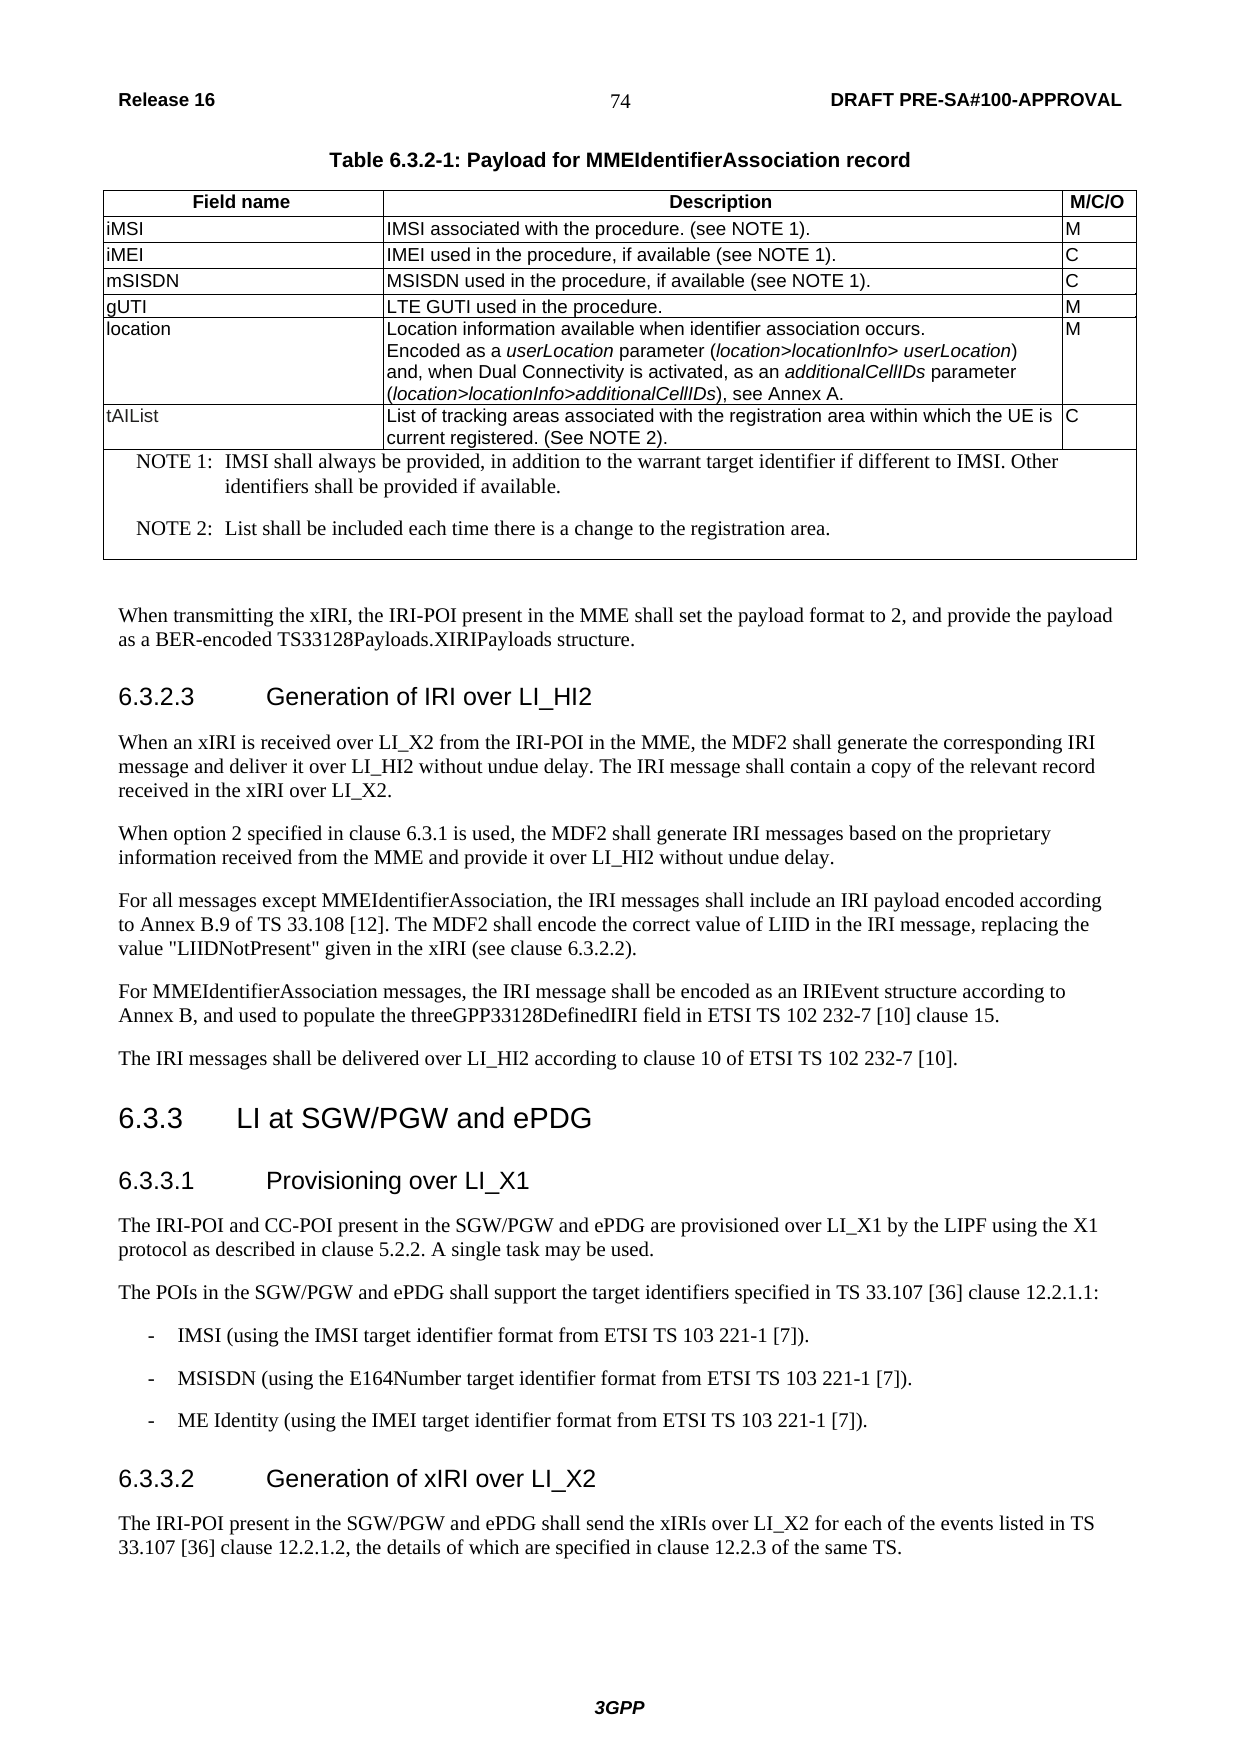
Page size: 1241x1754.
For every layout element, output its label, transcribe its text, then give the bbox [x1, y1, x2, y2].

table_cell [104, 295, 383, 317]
text - MSISDN (using the E164Number target identifier format from ETSI TS 103 221-1 [7]). [148, 1366, 1122, 1390]
text - ME Identity (using the IMEI target identifier format from ETSI TS 103 221-1 [7]). [148, 1408, 1122, 1432]
text When an xIRI is received over LI_X2 from the IRI-POI in the MME, the MDF2 shall generate the corresponding IRI message and deliver it over LI_HI2 without undue delay. The IRI message shall contain a copy of the relevant record received in the xIRI over LI_X2. [118, 730, 1122, 802]
text The IRI-POI and CC-POI present in the SGW/PGW and ePDG are provisioned over LI_X1 by the LIPF using the X1 protocol as described in clause 5.2.2. A single task may be used. [118, 1213, 1122, 1261]
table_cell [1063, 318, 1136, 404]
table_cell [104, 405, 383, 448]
subtitle 6.3.3 LI at SGW/PGW and ePDG [118, 1101, 1122, 1134]
subtitle 6.3.3.2 Generation of xIRI over LI_X2 [118, 1464, 1122, 1492]
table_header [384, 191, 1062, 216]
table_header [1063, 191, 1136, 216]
subtitle 6.3.3.1 Provisioning over LI_X1 [118, 1166, 1122, 1194]
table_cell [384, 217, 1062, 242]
text The POIs in the SGW/PGW and ePDG shall support the target identifiers specified in TS 33.107 [36] clause 12.2.1.1: [118, 1280, 1122, 1304]
text When option 2 specified in clause 6.3.1 is used, the MDF2 shall generate IRI messages based on the proprietary information received from the MME and provide it over LI_HI2 without undue delay. [118, 821, 1122, 869]
text - IMSI (using the IMSI target identifier format from ETSI TS 103 221-1 [7]). [148, 1323, 1122, 1347]
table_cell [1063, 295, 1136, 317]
text For MMEIdentifierAssociation messages, the IRI message shall be encoded as an IRIEvent structure according to Annex B, and used to populate the threeGPP33128DefinedIRI field in ETSI TS 102 232-7 [10] clause 15. [118, 979, 1122, 1027]
text Table 6.3.2-1: Payload for MMEIdentifierAssociation record [118, 147, 1122, 171]
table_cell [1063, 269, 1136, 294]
text The IRI messages shall be delivered over LI_HI2 according to clause 10 of ETSI TS 102 232-7 [10]. [118, 1046, 1122, 1069]
text For all messages except MMEIdentifierAssociation, the IRI messages shall include an IRI payload encoded according to Annex B.9 of TS 33.108 [12]. The MDF2 shall encode the correct value of LIID in the IRI message, replacing the value "LIIDNotPresent" given in the xIRI (see clause 6.3.2.2). [118, 888, 1122, 960]
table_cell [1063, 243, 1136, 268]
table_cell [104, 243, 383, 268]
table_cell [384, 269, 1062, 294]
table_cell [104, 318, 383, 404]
text The IRI-POI present in the SGW/PGW and ePDG shall send the xIRIs over LI_X2 for each of the events listed in TS 33.107 [36] clause 12.2.1.2, the details of which are specified in clause 12.2.3 of the same TS. [118, 1511, 1122, 1559]
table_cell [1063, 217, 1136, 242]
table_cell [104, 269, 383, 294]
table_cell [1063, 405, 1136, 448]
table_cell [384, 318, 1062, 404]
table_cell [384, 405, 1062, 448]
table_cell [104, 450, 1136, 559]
subtitle 6.3.2.3 Generation of IRI over LI_HI2 [118, 682, 1122, 711]
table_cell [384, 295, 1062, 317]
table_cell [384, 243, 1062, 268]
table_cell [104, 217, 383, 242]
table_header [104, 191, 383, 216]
text When transmitting the xIRI, the IRI-POI present in the MME shall set the payload format to 2, and provide the payload as a BER-encoded TS33128Payloads.XIRIPayloads structure. [118, 603, 1122, 651]
